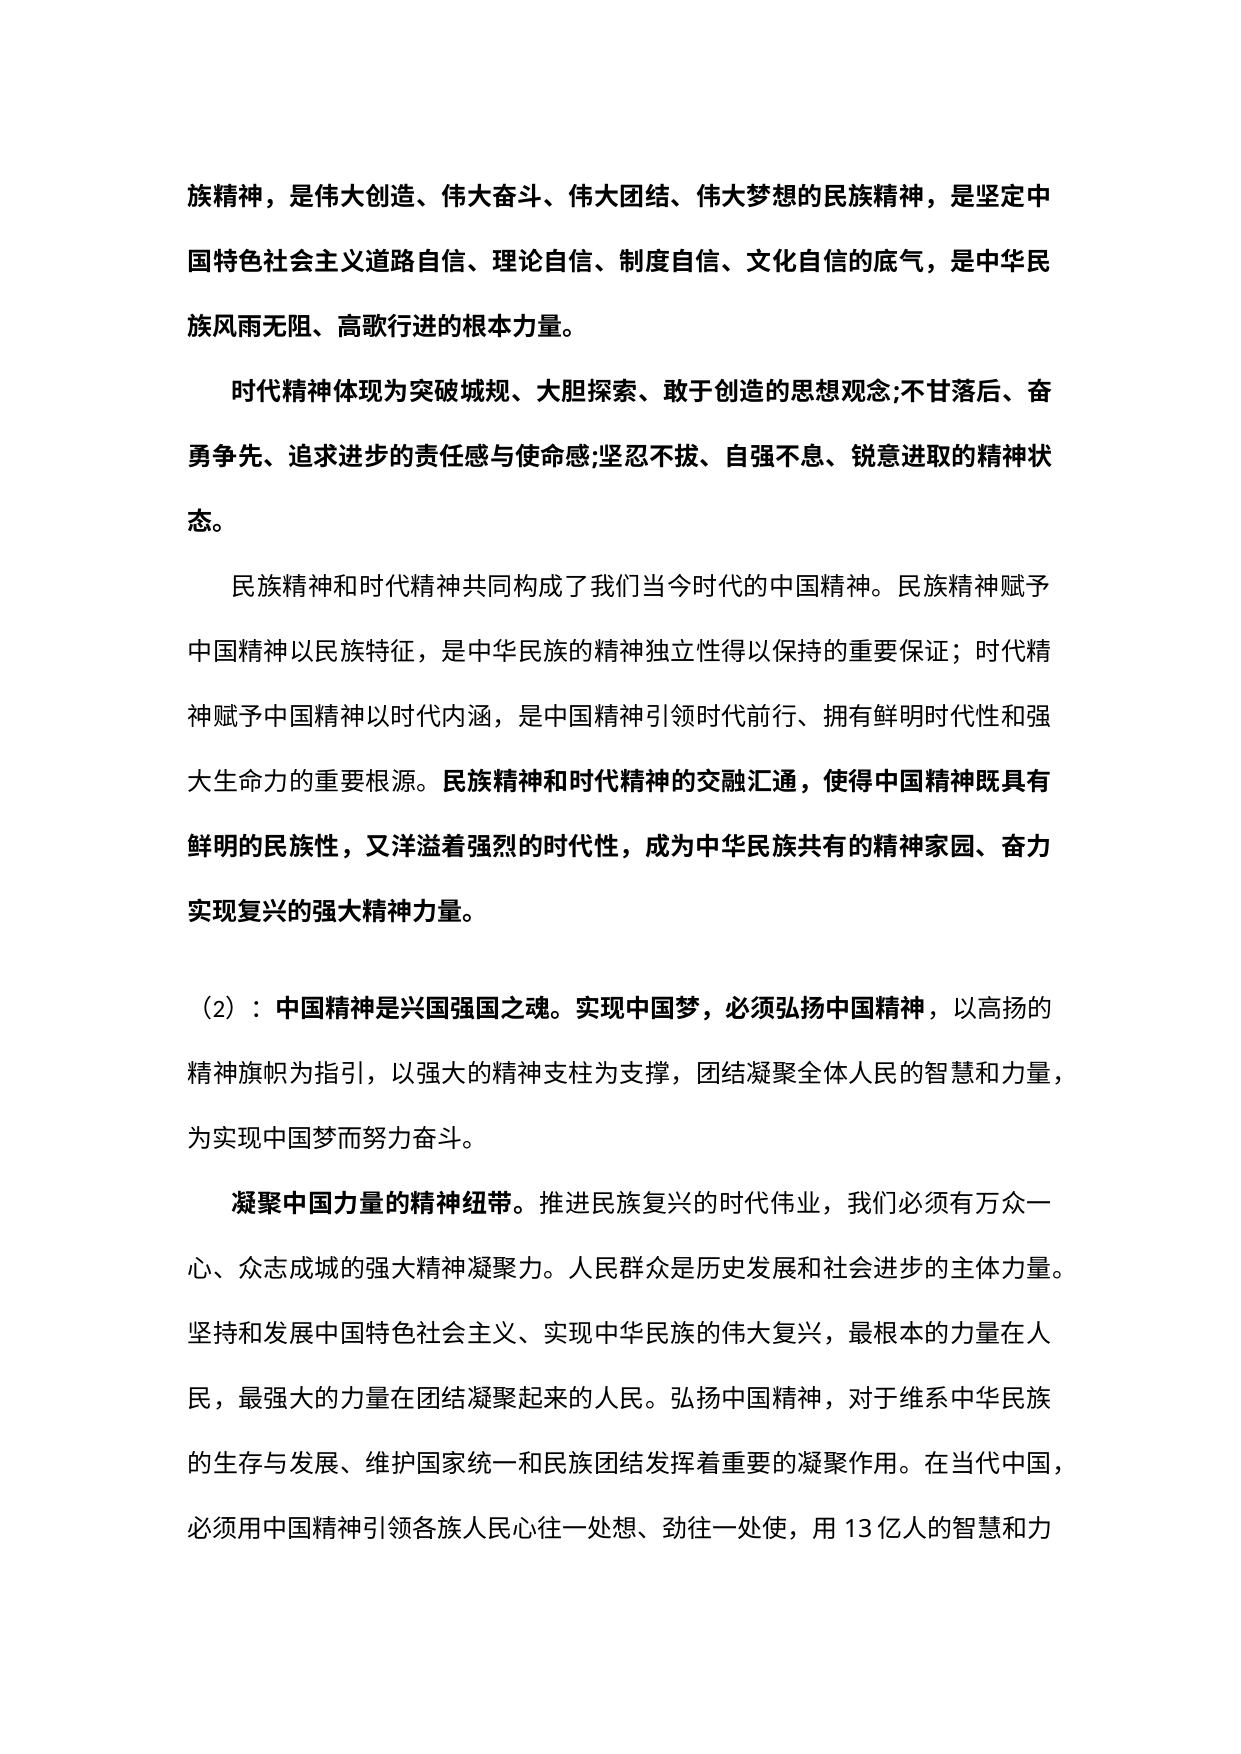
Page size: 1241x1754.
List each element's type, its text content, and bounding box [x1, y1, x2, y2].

text 民族精神和时代精神共同构成了我们当今时代的中国精神。民族精神赋予中国精神以民族特征，是中华民族的精神独立性得以保持的重要保证；时代精神赋予中国精神以时代内涵，是中国精神引领时代前行、拥有鲜明时代性和强大生命力的重要根源。民族精神和时代精神的交融汇通，使得中国精神既具有鲜明的民族性，又洋溢着强烈的时代性，成为中华民族共有的精神家园、奋力实现复兴的强大精神力量。 [187, 552, 1053, 942]
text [187, 162, 1053, 357]
text 时代精神体现为突破城规、大胆探索、敢于创造的思想观念;不甘落后、奋勇争先、追求进步的责任感与使命感;坚忍不拔、自强不息、锐意进取的精神状态。 [187, 357, 1053, 552]
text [187, 1169, 1053, 1559]
text （2）：中国精神是兴国强国之魂。实现中国梦，必须弘扬中国精神，以高扬的精神旗帜为指引，以强大的精神支柱为支撑，团结凝聚全体人民的智慧和力量，为实现中国梦而努力奋斗。 [187, 974, 1053, 1169]
